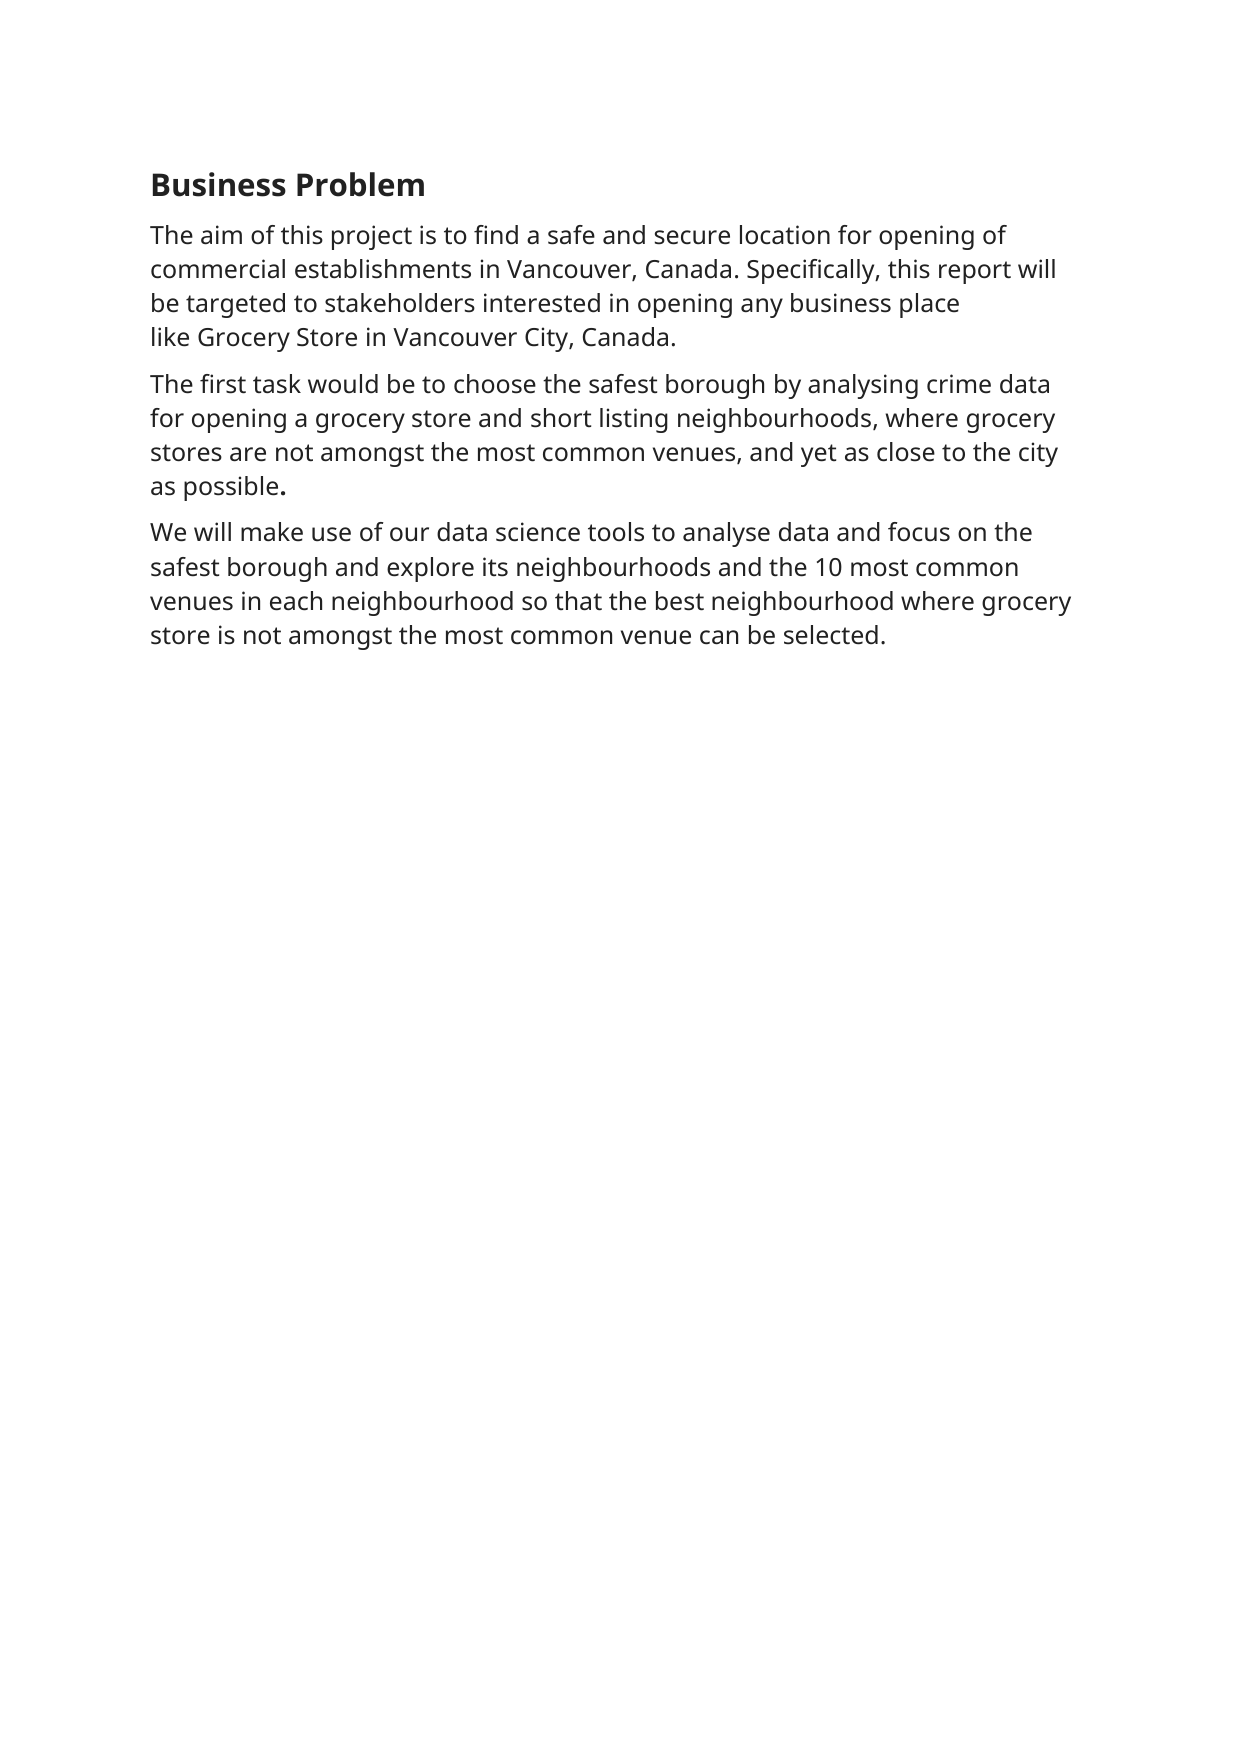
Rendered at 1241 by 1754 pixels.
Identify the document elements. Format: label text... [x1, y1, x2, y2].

text The aim of this project is to find a safe and secure location for opening of commercial establishments in Vancouver, Canada. Specifically, this report will be targeted to stakeholders interested in opening any business place like Grocery Store in Vancouver City, Canada. [150, 218, 1090, 354]
text Business Problem [150, 162, 1090, 205]
text The first task would be to choose the safest borough by analysing crime data for opening a grocery store and short listing neighbourhoods, where grocery stores are not amongst the most common venues, and yet as close to the city as possible. [150, 366, 1090, 503]
text We will make use of our data science tools to analyse data and focus on the safest borough and explore its neighbourhoods and the 10 most common venues in each neighbourhood so that the best neighbourhood where grocery store is not amongst the most common venue can be selected. [150, 515, 1090, 651]
